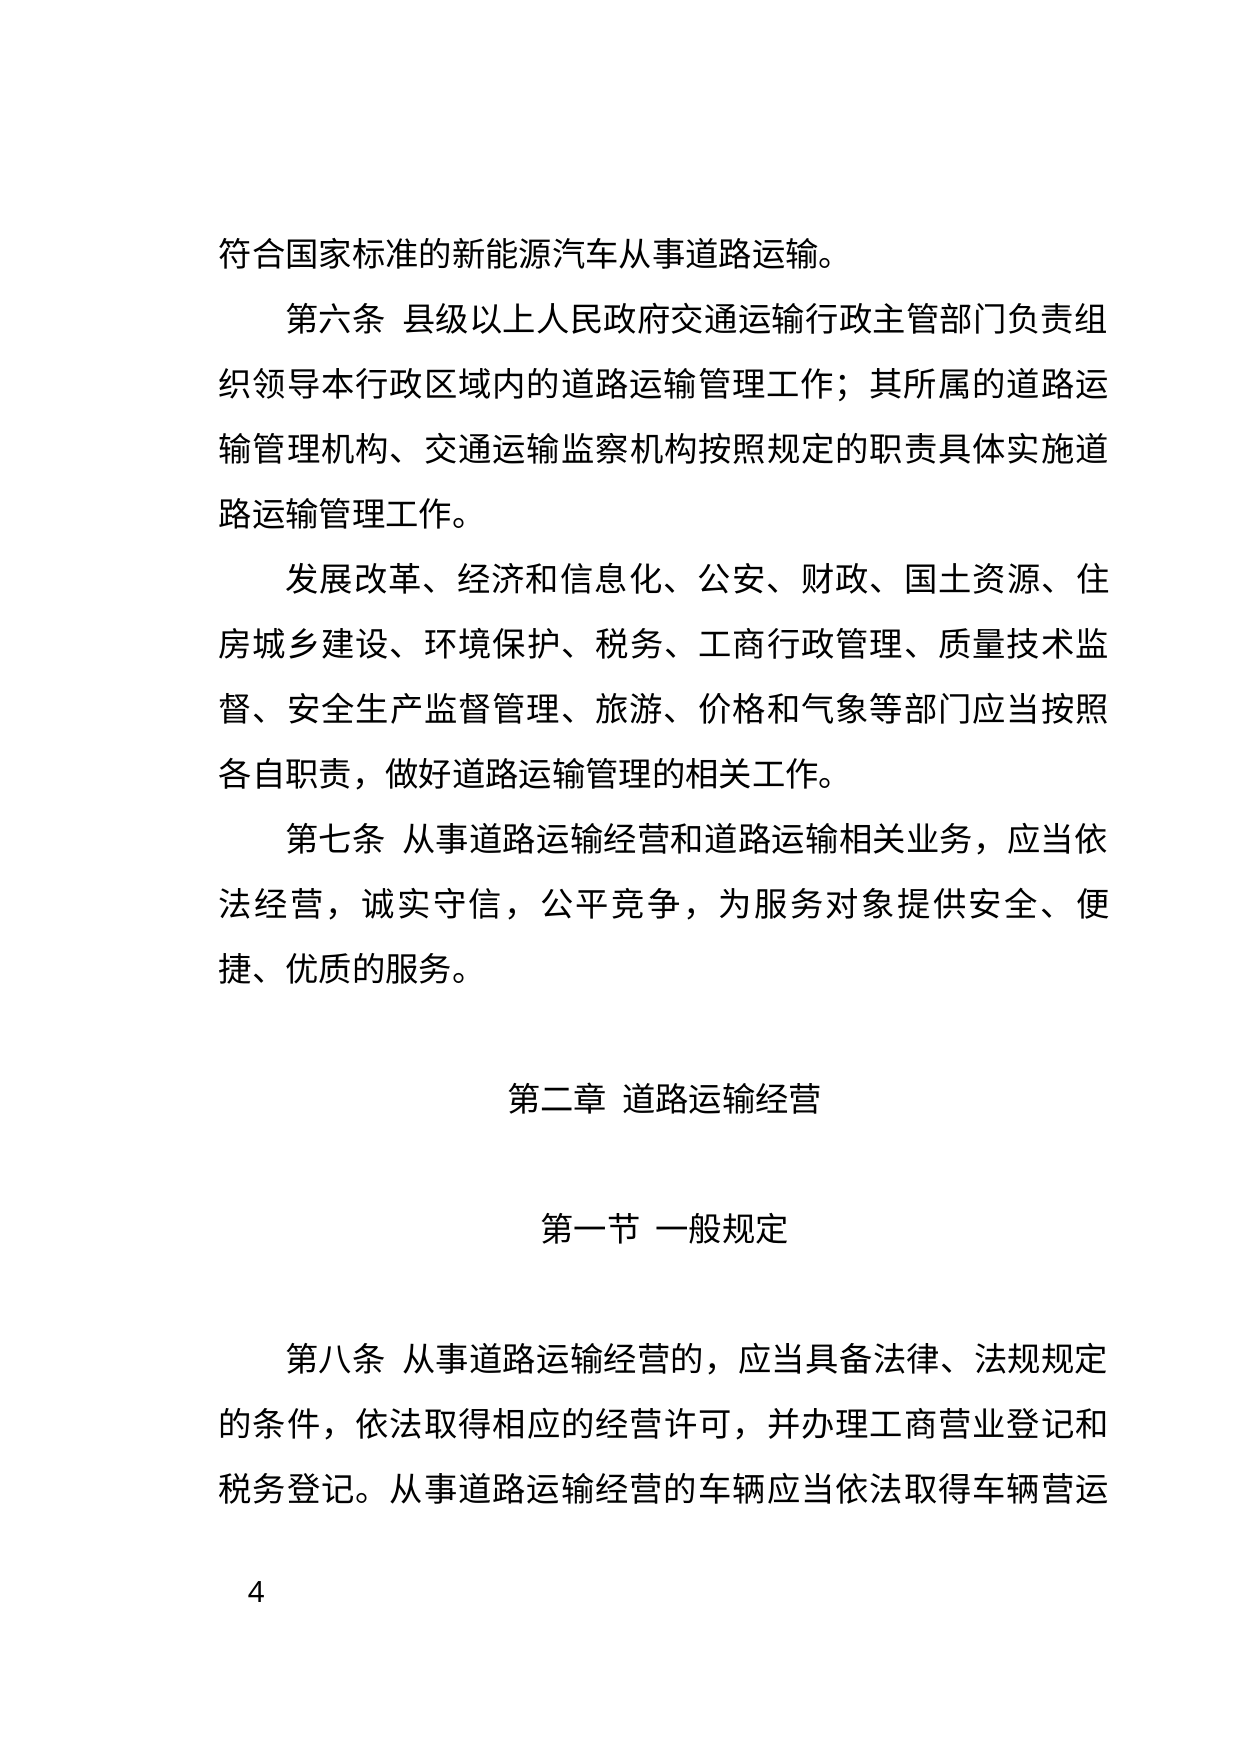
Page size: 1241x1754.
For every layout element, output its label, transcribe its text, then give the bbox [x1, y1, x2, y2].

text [218, 1324, 1110, 1519]
text 第六条 县级以上人民政府交通运输行政主管部门负责组织领导本行政区域内的道路运输管理工作；其所属的道路运输管理机构、交通运输监察机构按照规定的职责具体实施道路运输管理工作。 [218, 284, 1110, 544]
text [218, 219, 1110, 284]
text 第七条 从事道路运输经营和道路运输相关业务，应当依法经营，诚实守信，公平竞争，为服务对象提供安全、便捷、优质的服务。 [218, 804, 1110, 999]
text 第一节 一般规定 [218, 1194, 1110, 1259]
text 第二章 道路运输经营 [218, 1064, 1110, 1129]
text 发展改革、经济和信息化、公安、财政、国土资源、住房城乡建设、环境保护、税务、工商行政管理、质量技术监督、安全生产监督管理、旅游、价格和气象等部门应当按照各自职责，做好道路运输管理的相关工作。 [218, 544, 1110, 804]
